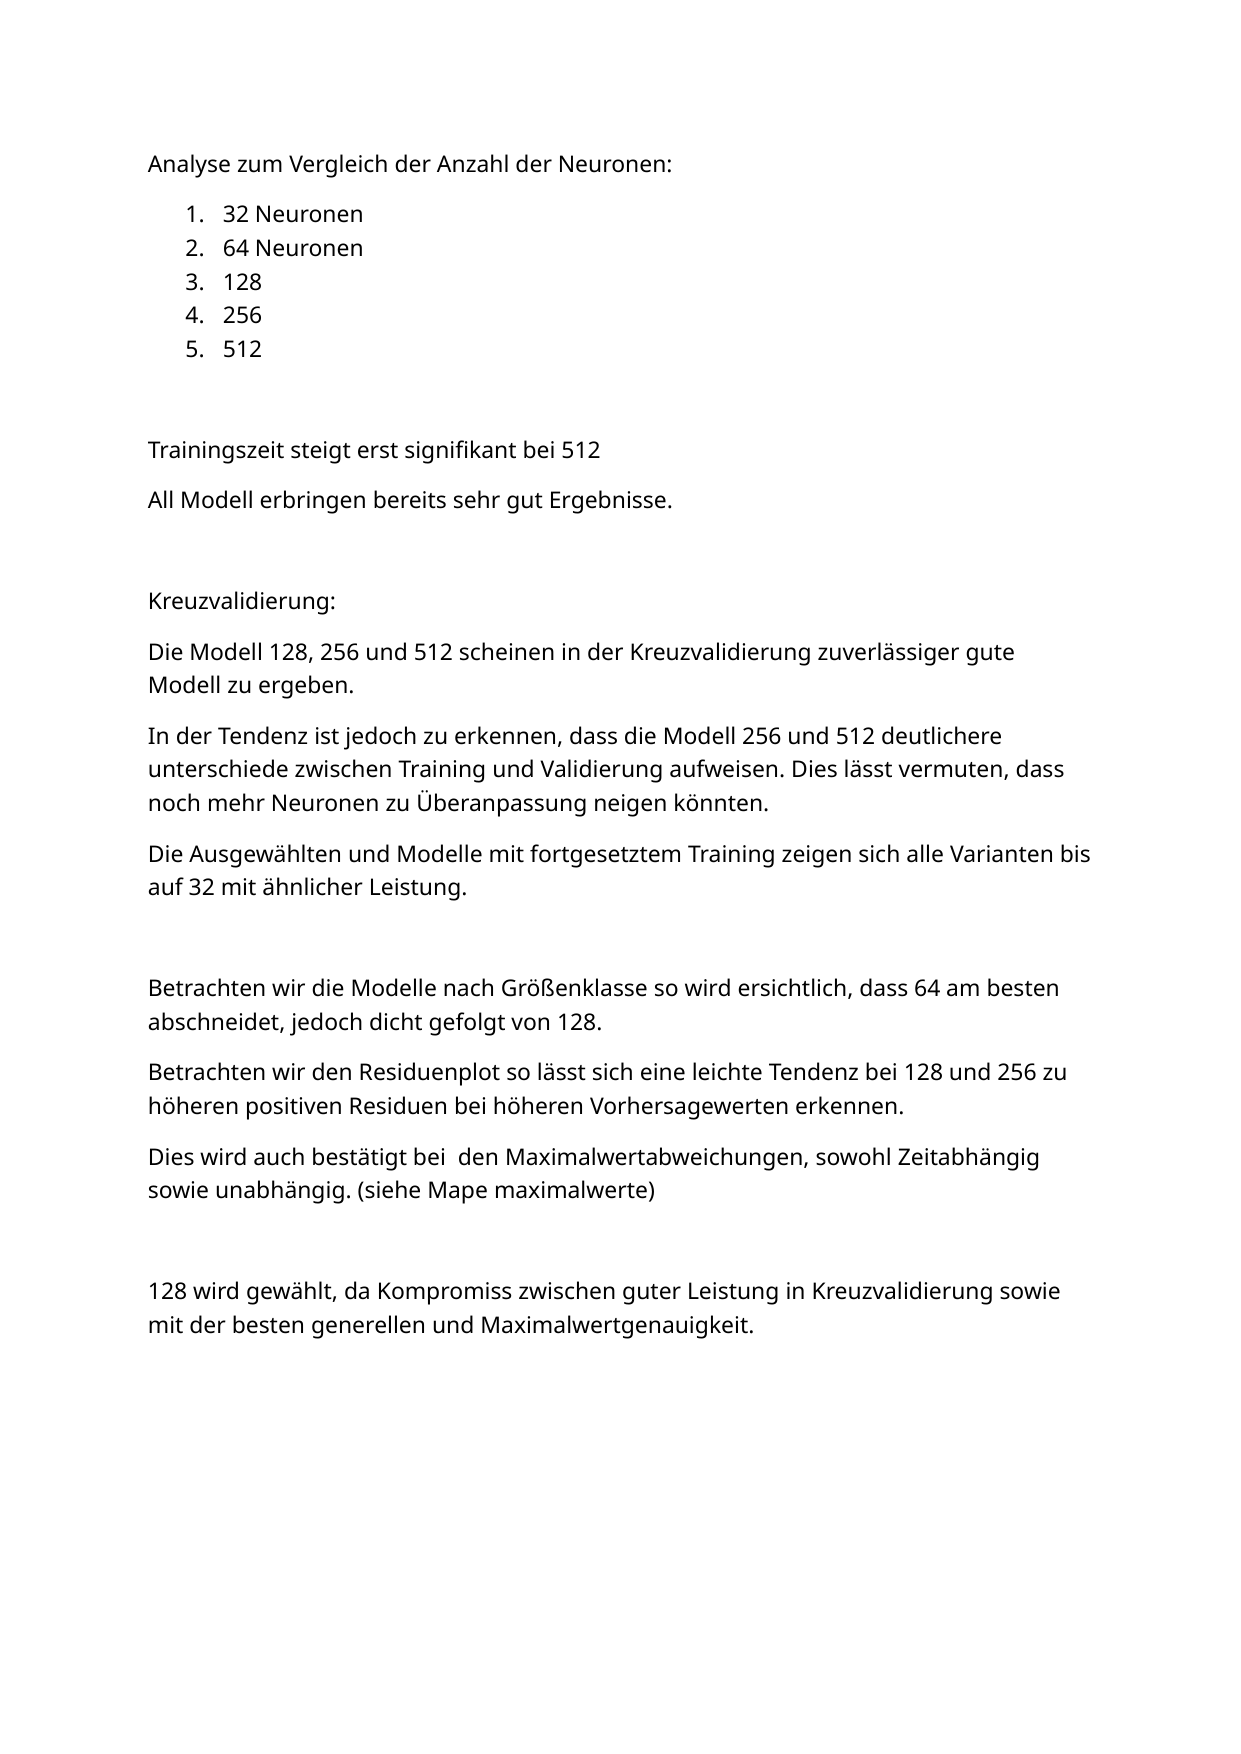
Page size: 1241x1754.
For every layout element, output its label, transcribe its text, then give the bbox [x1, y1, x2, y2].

text Kreuzvalidierung: [148, 585, 1093, 616]
text Betrachten wir die Modelle nach Größenklasse so wird ersichtlich, dass 64 am besten abschneidet, jedoch dicht gefolgt von 128. [148, 972, 1093, 1037]
list 512 [185, 333, 1093, 364]
list 64 Neuronen [185, 232, 1093, 263]
text All Modell erbringen bereits sehr gut Ergebnisse. [148, 484, 1093, 516]
text Trainingszeit steigt erst signifikant bei 512 [148, 434, 1093, 465]
text Die Ausgewählten und Modelle mit fortgesetztem Training zeigen sich alle Varianten bis auf 32 mit ähnlicher Leistung. [148, 838, 1093, 903]
text Betrachten wir den Residuenplot so lässt sich eine leichte Tendenz bei 128 und 256 zu höheren positiven Residuen bei höheren Vorhersagewerten erkennen. [148, 1056, 1093, 1121]
text Dies wird auch bestätigt bei den Maximalwertabweichungen, sowohl Zeitabhängig sowie unabhängig. (siehe Mape maximalwerte) [148, 1141, 1093, 1206]
text Die Modell 128, 256 und 512 scheinen in der Kreuzvalidierung zuverlässiger gute Modell zu ergeben. [148, 636, 1093, 701]
list 128 [185, 266, 1093, 297]
text Analyse zum Vergleich der Anzahl der Neuronen: [148, 148, 1093, 179]
text 128 wird gewählt, da Kompromiss zwischen guter Leistung in Kreuzvalidierung sowie mit der besten generellen und Maximalwertgenauigkeit. [148, 1275, 1093, 1340]
text In der Tendenz ist jedoch zu erkennen, dass die Modell 256 und 512 deutlichere unterschiede zwischen Training und Validierung aufweisen. Dies lässt vermuten, dass noch mehr Neuronen zu Überanpassung neigen könnten. [148, 720, 1093, 818]
list 256 [185, 299, 1093, 331]
list 32 Neuronen [185, 198, 1093, 229]
